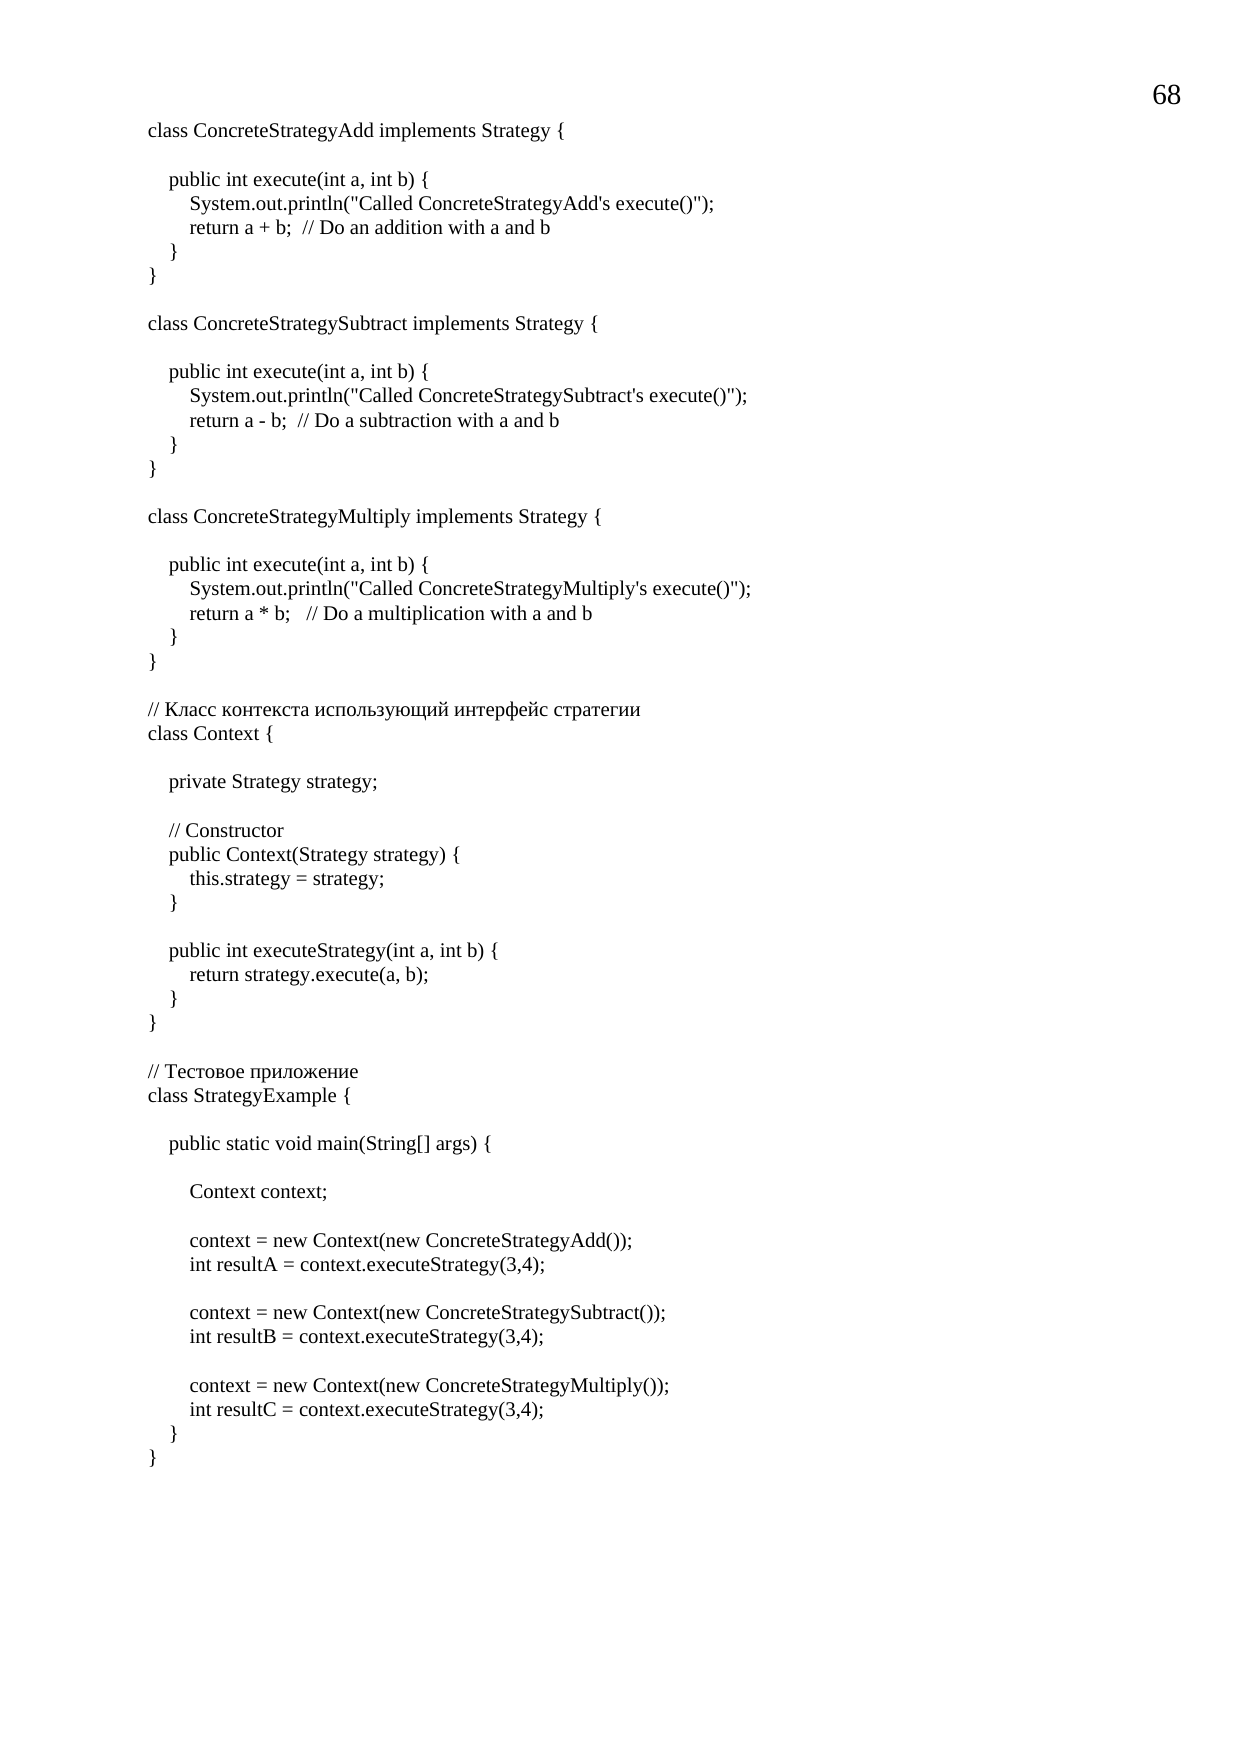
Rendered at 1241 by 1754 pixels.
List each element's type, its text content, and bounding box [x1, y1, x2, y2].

text public int executeStrategy(int a, int b) { [148, 938, 1181, 962]
text return strategy.execute(a, b); [148, 962, 1181, 986]
text Context context; [148, 1179, 1181, 1203]
text } [148, 1010, 1181, 1034]
text } [148, 890, 1181, 914]
text } [148, 648, 1181, 673]
text int resultC = context.executeStrategy(3,4); [148, 1397, 1181, 1421]
text } [148, 432, 1181, 456]
text class ConcreteStrategyMultiply implements Strategy { [148, 504, 1181, 528]
text public int execute(int a, int b) { [148, 552, 1181, 576]
text } [148, 986, 1181, 1010]
text class Context { [148, 721, 1181, 745]
text this.strategy = strategy; [148, 866, 1181, 890]
text public static void main(String[] args) { [148, 1131, 1181, 1155]
text public int execute(int a, int b) { [148, 166, 1181, 191]
text context = new Context(new ConcreteStrategyAdd()); [148, 1228, 1181, 1252]
text } [148, 624, 1181, 648]
text public int execute(int a, int b) { [148, 359, 1181, 383]
text class ConcreteStrategySubtract implements Strategy { [148, 311, 1181, 335]
text class ConcreteStrategyAdd implements Strategy { [148, 118, 1181, 142]
text return a * b; // Do a multiplication with a and b [148, 600, 1181, 624]
text } [148, 1445, 1181, 1469]
text // Тестовое приложение [148, 1059, 1181, 1083]
text class StrategyExample { [148, 1083, 1181, 1107]
text public Context(Strategy strategy) { [148, 842, 1181, 866]
text context = new Context(new ConcreteStrategyMultiply()); [148, 1372, 1181, 1397]
text } [148, 1421, 1181, 1445]
text // Класс контекста использующий интерфейс стратегии [148, 697, 1181, 721]
text } [148, 239, 1181, 263]
text private Strategy strategy; [148, 769, 1181, 793]
text System.out.println("Called ConcreteStrategyMultiply's execute()"); [148, 576, 1181, 600]
text int resultB = context.executeStrategy(3,4); [148, 1324, 1181, 1348]
text System.out.println("Called ConcreteStrategyAdd's execute()"); [148, 191, 1181, 214]
text context = new Context(new ConcreteStrategySubtract()); [148, 1300, 1181, 1324]
text } [148, 263, 1181, 287]
text // Constructor [148, 818, 1181, 842]
text return a - b; // Do a subtraction with a and b [148, 407, 1181, 432]
text int resultA = context.executeStrategy(3,4); [148, 1252, 1181, 1276]
text System.out.println("Called ConcreteStrategySubtract's execute()"); [148, 383, 1181, 407]
text } [148, 456, 1181, 480]
text return a + b; // Do an addition with a and b [148, 214, 1181, 239]
